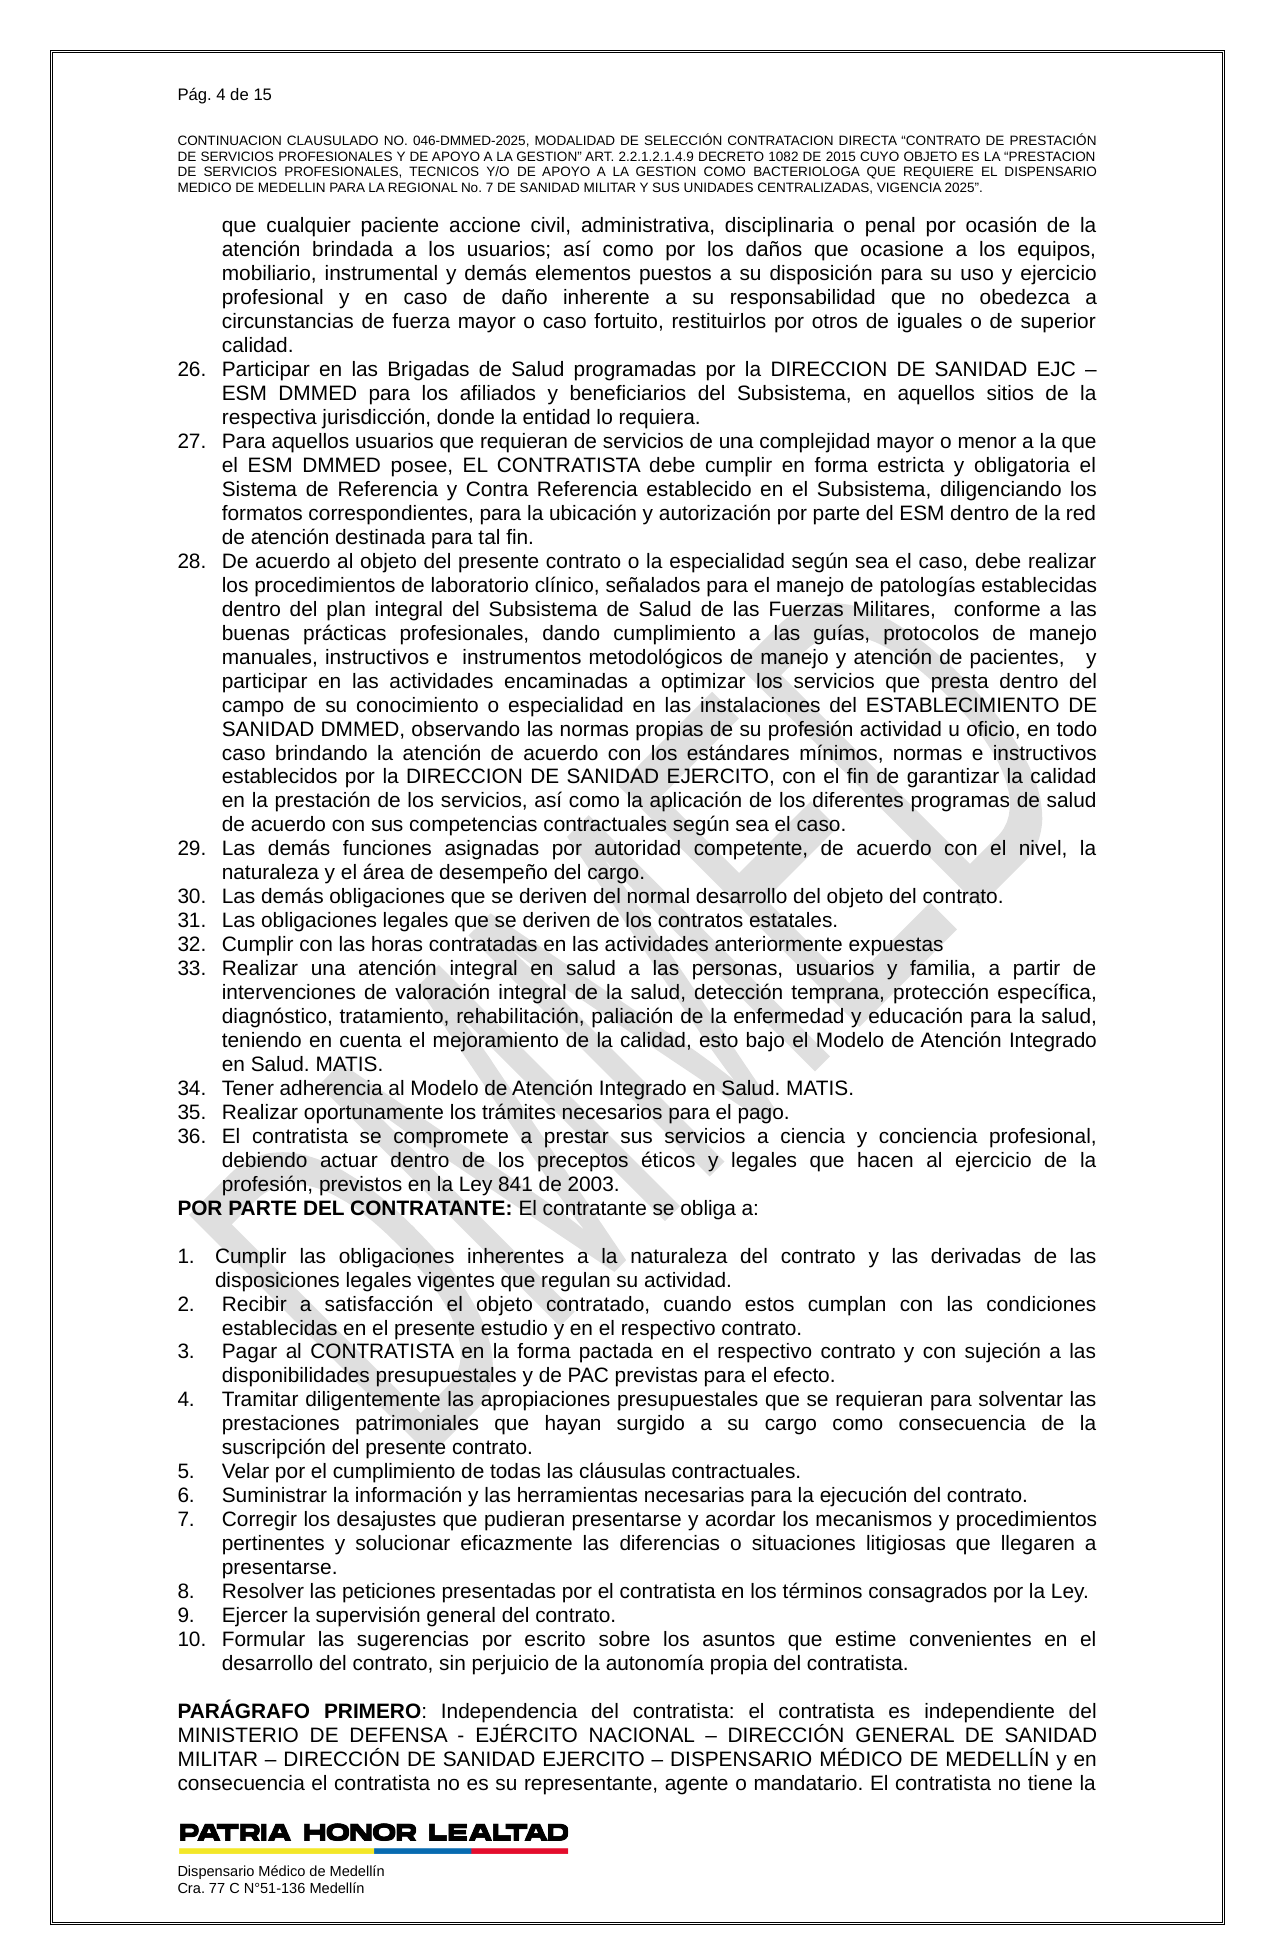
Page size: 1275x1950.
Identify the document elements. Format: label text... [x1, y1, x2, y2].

picture [179, 1823, 569, 1854]
list Formular las sugerencias por escrito sobre los asuntos que estime convenientes en el desarrollo del contrato, sin perjuicio de la autonomía propia del contratista. [177, 1627, 1098, 1675]
list Tener adherencia al Modelo de Atención Integrado en Salud. MATIS. [177, 1076, 1098, 1100]
list Las demás funciones asignadas por autoridad competente, de acuerdo con el nivel, la naturaleza y el área de desempeño del cargo. [177, 836, 1098, 884]
list Para aquellos usuarios que requieran de servicios de una complejidad mayor o menor a la que el ESM DMMED posee, EL CONTRATISTA debe cumplir en forma estricta y obligatoria el Sistema de Referencia y Contra Referencia establecido en el Subsistema, diligenciando los formatos correspondientes, para la ubicación y autorización por parte del ESM dentro de la red de atención destinada para tal fin. [177, 429, 1098, 549]
list Recibir a satisfacción el objeto contratado, cuando estos cumplan con las condiciones establecidas en el presente estudio y en el respectivo contrato. [177, 1291, 1098, 1339]
list Ejercer la supervisión general del contrato. [177, 1603, 1098, 1627]
list Corregir los desajustes que pudieran presentarse y acordar los mecanismos y procedimientos pertinentes y solucionar eficazmente las diferencias o situaciones litigiosas que llegaren a presentarse. [177, 1507, 1098, 1579]
list El contratista se compromete a prestar sus servicios a ciencia y conciencia profesional, debiendo actuar dentro de los preceptos éticos y legales que hacen al ejercicio de la profesión, previstos en la Ley 841 de 2003. [177, 1124, 1098, 1196]
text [177, 1699, 1098, 1794]
list Tramitar diligentemente las apropiaciones presupuestales que se requieran para solventar las prestaciones patrimoniales que hayan surgido a su cargo como consecuencia de la suscripción del presente contrato. [177, 1387, 1098, 1459]
list De acuerdo al objeto del presente contrato o la especialidad según sea el caso, debe realizar los procedimientos de laboratorio clínico, señalados para el manejo de patologías establecidas dentro del plan integral del Subsistema de Salud de las Fuerzas Militares, conforme a las buenas prácticas profesionales, dando cumplimiento a las guías, protocolos de manejo manuales, instructivos e instrumentos metodológicos de manejo y atención de pacientes, y participar en las actividades encaminadas a optimizar los servicios que presta dentro del campo de su conocimiento o especialidad en las instalaciones del ESTABLECIMIENTO DE SANIDAD DMMED, observando las normas propias de su profesión actividad u oficio, en todo caso brindando la atención de acuerdo con los estándares mínimos, normas e instructivos establecidos por la DIRECCION DE SANIDAD EJERCITO, con el fin de garantizar la calidad en la prestación de los servicios, así como la aplicación de los diferentes programas de salud de acuerdo con sus competencias contractuales según sea el caso. [177, 549, 1098, 836]
list Cumplir las obligaciones inherentes a la naturaleza del contrato y las derivadas de las disposiciones legales vigentes que regulan su actividad. [177, 1243, 1098, 1291]
list Las demás obligaciones que se deriven del normal desarrollo del objeto del contrato. [177, 884, 1098, 908]
list Cumplir con las horas contratadas en las actividades anteriormente expuestas [177, 932, 1098, 956]
list Suministrar la información y las herramientas necesarias para la ejecución del contrato. [177, 1483, 1098, 1507]
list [177, 213, 1098, 357]
list Pagar al CONTRATISTA en la forma pactada en el respectivo contrato y con sujeción a las disponibilidades presupuestales y de PAC previstas para el efecto. [177, 1339, 1098, 1387]
list Velar por el cumplimiento de todas las cláusulas contractuales. [177, 1459, 1098, 1483]
list Realizar oportunamente los trámites necesarios para el pago. [177, 1100, 1098, 1124]
list Realizar una atención integral en salud a las personas, usuarios y familia, a partir de intervenciones de valoración integral de la salud, detección temprana, protección específica, diagnóstico, tratamiento, rehabilitación, paliación de la enfermedad y educación para la salud, teniendo en cuenta el mejoramiento de la calidad, esto bajo el Modelo de Atención Integrado en Salud. MATIS. [177, 956, 1098, 1076]
list Las obligaciones legales que se deriven de los contratos estatales. [177, 908, 1098, 932]
list Resolver las peticiones presentadas por el contratista en los términos consagrados por la Ley. [177, 1579, 1098, 1603]
text POR PARTE DEL CONTRATANTE: El contratante se obliga a: [177, 1196, 1098, 1219]
list Participar en las Brigadas de Salud programadas por la DIRECCION DE SANIDAD EJC – ESM DMMED para los afiliados y beneficiarios del Subsistema, en aquellos sitios de la respectiva jurisdicción, donde la entidad lo requiera. [177, 357, 1098, 429]
